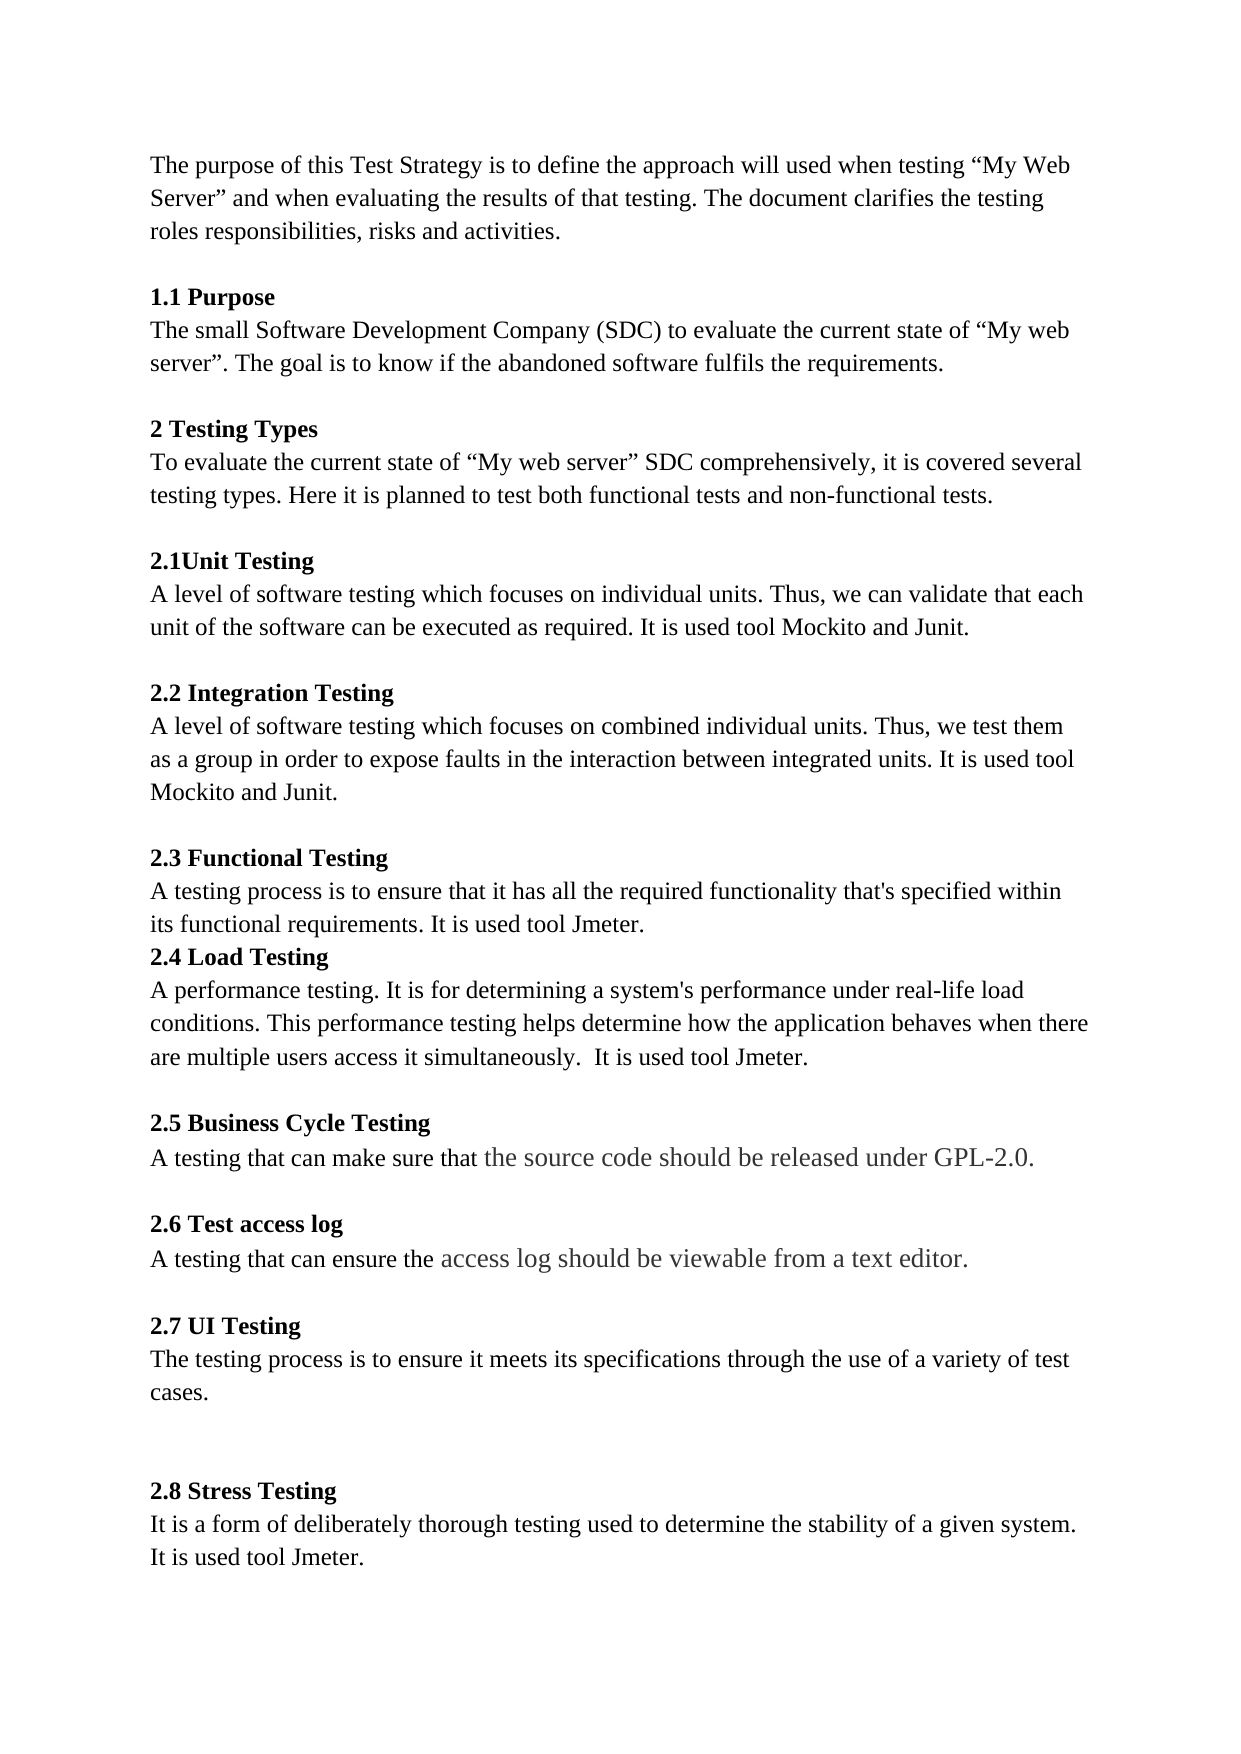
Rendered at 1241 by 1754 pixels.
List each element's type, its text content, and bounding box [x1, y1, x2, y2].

text 1.1 Purpose [150, 282, 1090, 311]
text 2.3 Functional Testing [150, 843, 1090, 872]
text The testing process is to ensure it meets its specifications through the use of a variety of test cases. [150, 1344, 1090, 1406]
text 2.6 Test access log [150, 1209, 1090, 1238]
text The purpose of this Test Strategy is to define the approach will used when testing “My Web Server” and when evaluating the results of that testing. The document clarifies the testing roles responsibilities, risks and activities. [150, 150, 1090, 245]
text 2.7 UI Testing [150, 1311, 1090, 1340]
text A testing process is to ensure that it has all the required functionality that's specified within its functional requirements. It is used tool Jmeter. [150, 876, 1090, 938]
text A level of software testing which focuses on individual units. Thus, we can validate that each unit of the software can be executed as required. It is used tool Mockito and Junit. [150, 579, 1090, 641]
text A performance testing. It is for determining a system's performance under real-life load conditions. This performance testing helps determine how the application behaves when there are multiple users access it simultaneously. It is used tool Jmeter. [150, 976, 1090, 1070]
text The small Software Development Company (SDC) to evaluate the current state of “My web server”. The goal is to know if the abandoned software fulfils the requirements. [150, 315, 1090, 377]
text 2.2 Integration Testing [150, 678, 1090, 707]
text 2.4 Load Testing [150, 942, 1090, 971]
text 2.8 Stress Testing [150, 1476, 1090, 1505]
text To evaluate the current state of “My web server” SDC comprehensively, it is covered several testing types. Here it is planned to test both functional tests and non-functional tests. [150, 447, 1090, 509]
text A testing that can ensure the access log should be viewable from a text editor. [150, 1242, 1090, 1273]
text 2.1Unit Testing [150, 546, 1090, 575]
text A level of software testing which focuses on combined individual units. Thus, we test them as a group in order to expose faults in the interaction between integrated units. It is used tool Mockito and Junit. [150, 711, 1090, 806]
text A testing that can make sure that the source code should be released under GPL-2.0. [150, 1141, 1090, 1172]
text 2 Testing Types [150, 414, 1090, 443]
text 2.5 Business Cycle Testing [150, 1108, 1090, 1136]
text It is a form of deliberately thorough testing used to determine the stability of a given system. It is used tool Jmeter. [150, 1509, 1090, 1571]
